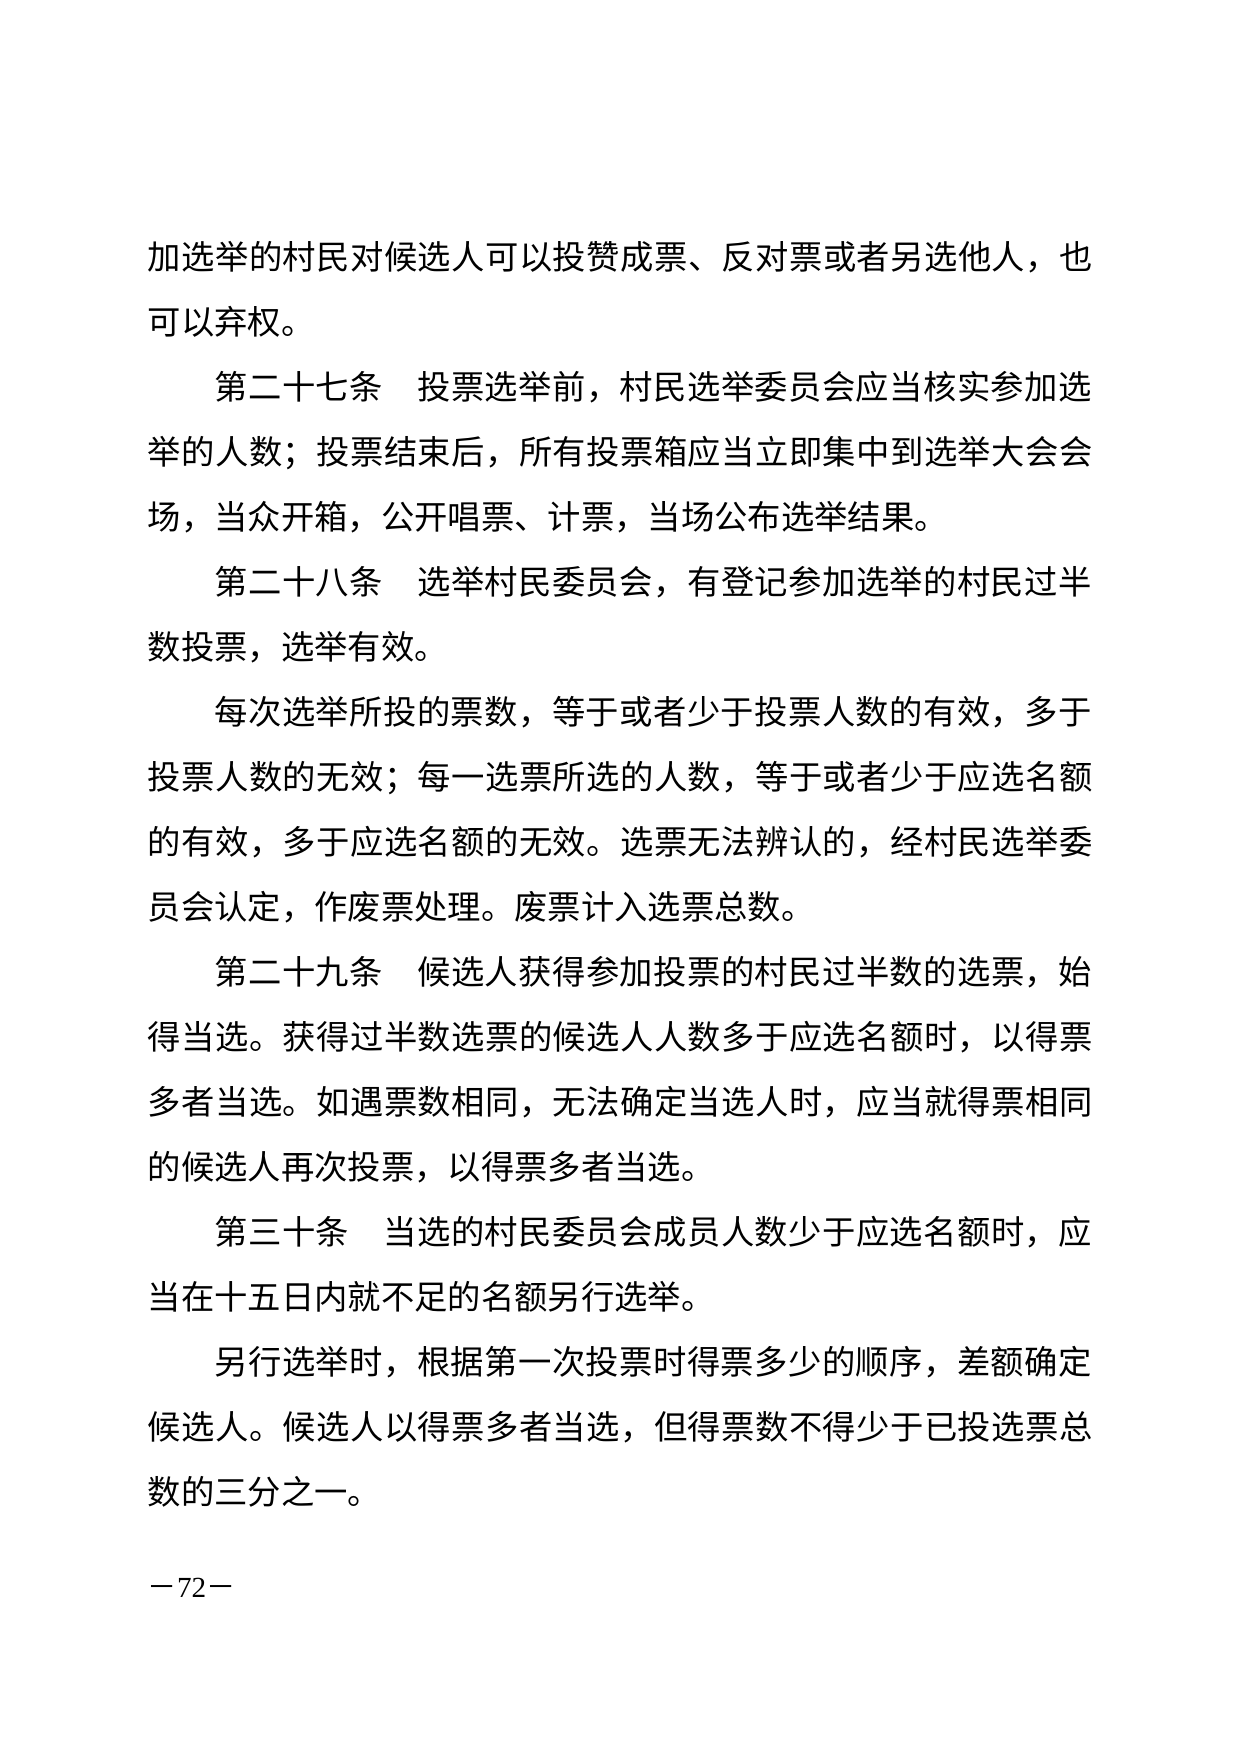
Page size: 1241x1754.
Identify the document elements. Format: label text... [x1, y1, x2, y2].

text 每次选举所投的票数，等于或者少于投票人数的有效，多于投票人数的无效；每一选票所选的人数，等于或者少于应选名额的有效，多于应选名额的无效。选票无法辨认的，经村民选举委员会认定，作废票处理。废票计入选票总数。 [148, 677, 1092, 937]
text 第二十八条 选举村民委员会，有登记参加选举的村民过半数投票，选举有效。 [148, 547, 1092, 677]
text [148, 222, 1092, 352]
text 另行选举时，根据第一次投票时得票多少的顺序，差额确定候选人。候选人以得票多者当选，但得票数不得少于已投选票总数的三分之一。 [148, 1327, 1092, 1522]
text 第二十七条 投票选举前，村民选举委员会应当核实参加选举的人数；投票结束后，所有投票箱应当立即集中到选举大会会场，当众开箱，公开唱票、计票，当场公布选举结果。 [148, 352, 1092, 547]
text 第二十九条 候选人获得参加投票的村民过半数的选票，始得当选。获得过半数选票的候选人人数多于应选名额时，以得票多者当选。如遇票数相同，无法确定当选人时，应当就得票相同的候选人再次投票，以得票多者当选。 [148, 937, 1092, 1197]
text 第三十条 当选的村民委员会成员人数少于应选名额时，应当在十五日内就不足的名额另行选举。 [148, 1197, 1092, 1327]
